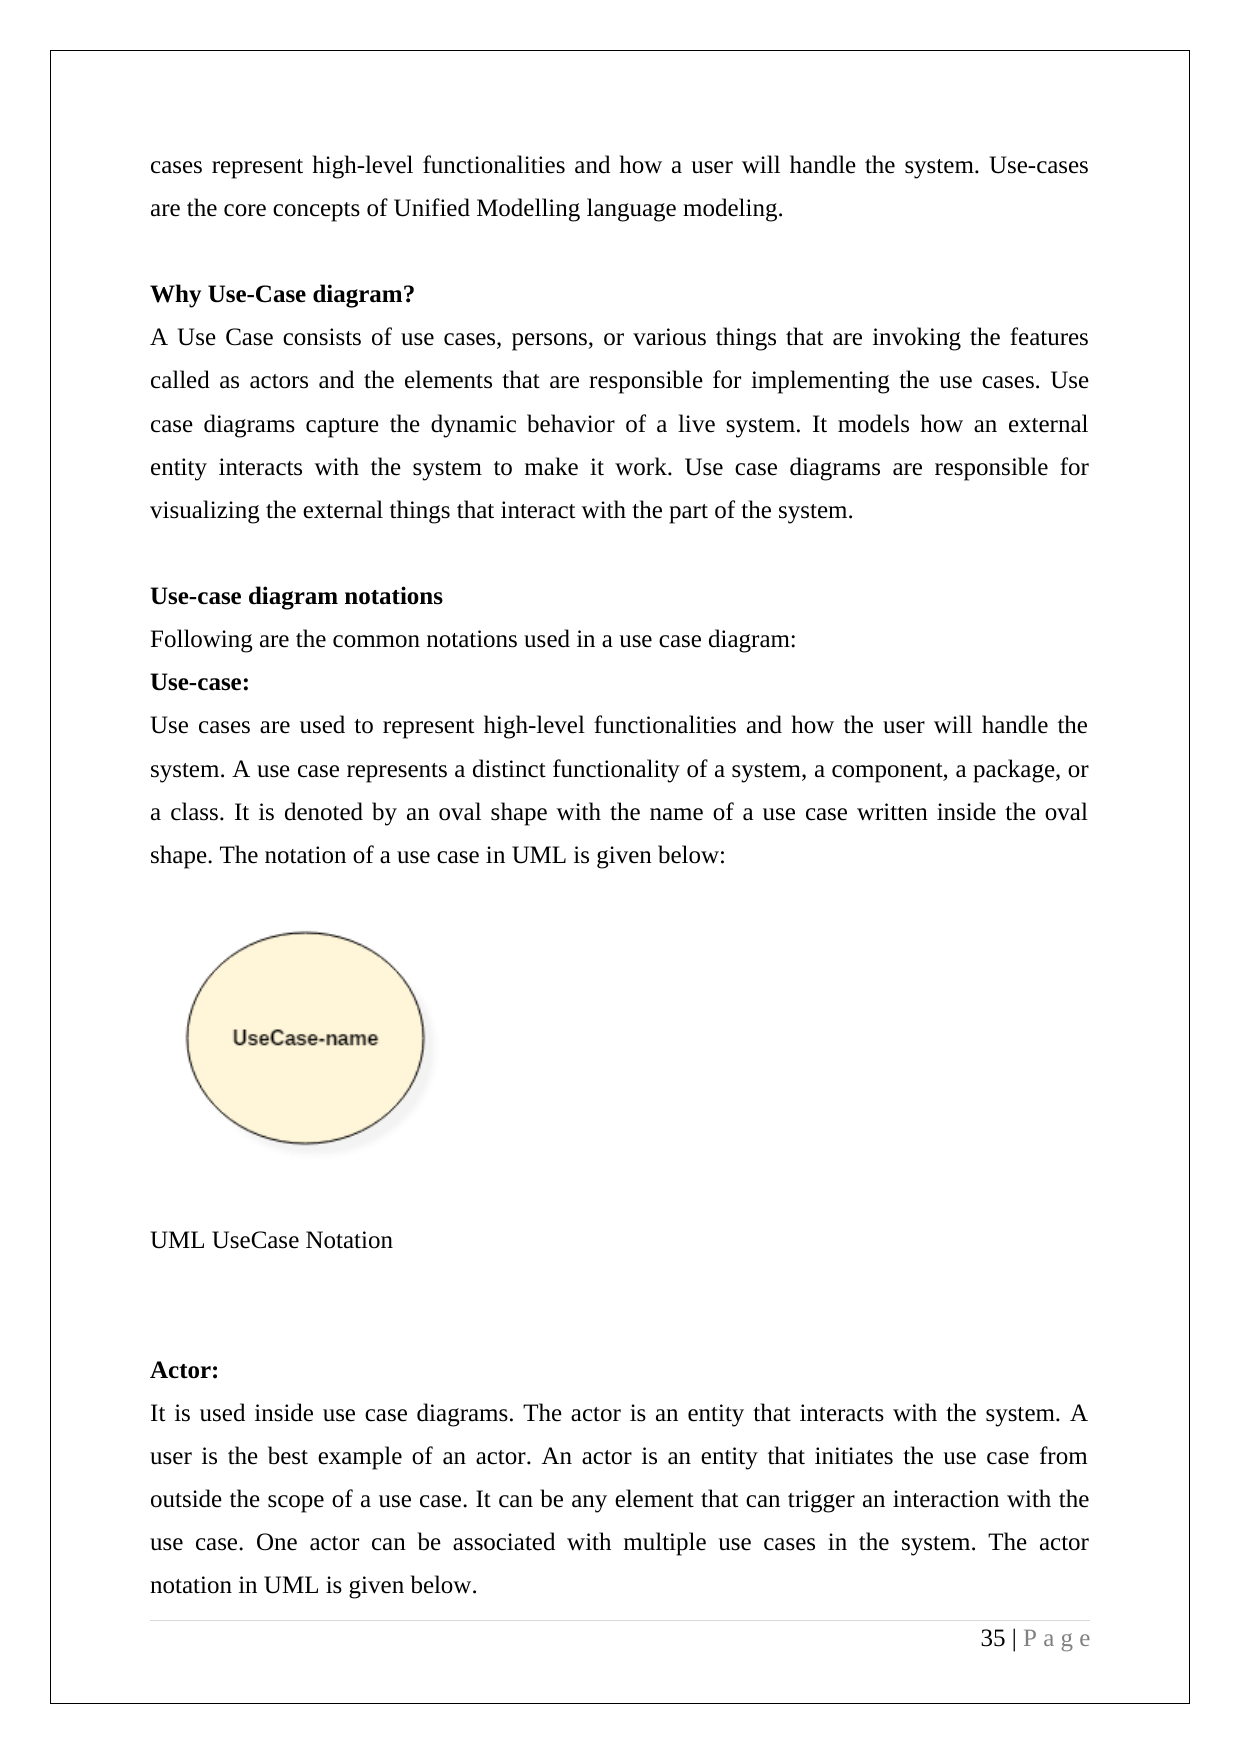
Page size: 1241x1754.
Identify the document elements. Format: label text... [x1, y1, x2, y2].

text A Use Case consists of use cases, persons, or various things that are invoking the features called as actors and the elements that are responsible for implementing the use cases. Use case diagrams capture the dynamic behavior of a live system. It models how an external entity interacts with the system to make it work. Use case diagrams are responsible for visualizing the external things that interact with the part of the system. [150, 322, 1090, 524]
text Actor: [150, 1355, 1090, 1383]
picture [150, 883, 477, 1211]
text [150, 150, 1090, 222]
text Use-case diagram notations [150, 581, 1090, 610]
text UML UseCase Notation [150, 1225, 1090, 1254]
text Use cases are used to represent high-level functionalities and how the user will handle the system. A use case represents a distinct functionality of a system, a component, a package, or a class. It is denoted by an oval shape with the name of a use case written inside the oval shape. The notation of a use case in UML is given below: [150, 711, 1090, 869]
text It is used inside use case diagrams. The actor is an entity that interacts with the system. A user is the best example of an actor. An actor is an entity that initiates the use case from outside the scope of a use case. It can be any element that can trigger an interaction with the use case. One actor can be associated with multiple use cases in the system. The actor notation in UML is given below. [150, 1398, 1090, 1599]
text Why Use-Case diagram? [150, 279, 1090, 308]
text Use-case: [150, 667, 1090, 696]
text Following are the common notations used in a use case diagram: [150, 624, 1090, 653]
